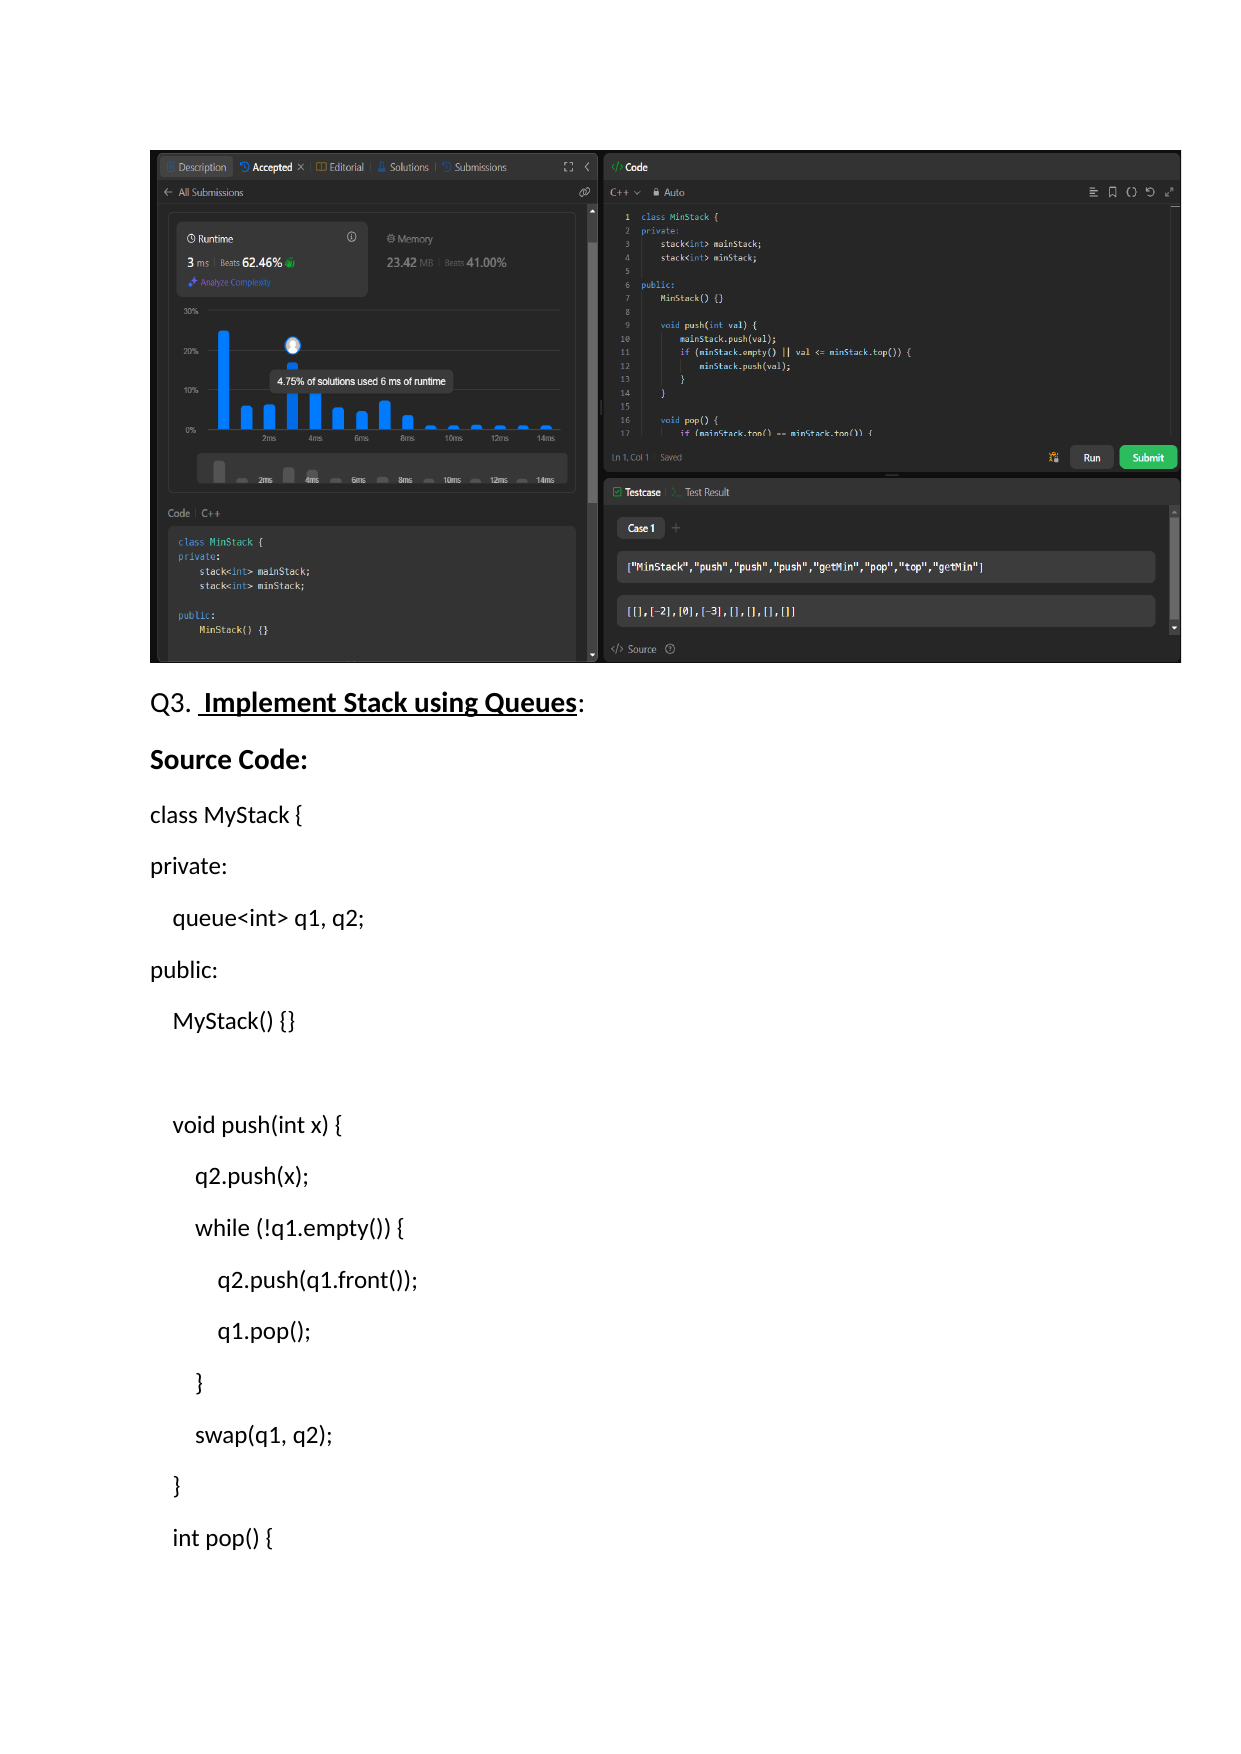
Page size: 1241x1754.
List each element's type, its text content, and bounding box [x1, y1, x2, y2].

text q2.push(x); [150, 1161, 1090, 1191]
text private: [150, 851, 1090, 881]
text queue<int> q1, q2; [150, 902, 1090, 933]
text public: [150, 954, 1090, 984]
text } [150, 1367, 1090, 1398]
text swap(q1, q2); [150, 1419, 1090, 1449]
text while (!q1.empty()) { [150, 1212, 1090, 1243]
picture [150, 150, 1182, 663]
text class MyStack { [150, 799, 1090, 829]
text Q3. Implement Stack using Queues: [150, 684, 1090, 719]
text void push(int x) { [150, 1109, 1090, 1139]
text q2.push(q1.front()); [150, 1264, 1090, 1294]
text } [150, 1471, 1090, 1501]
text q1.pop(); [150, 1316, 1090, 1346]
text MyStack() {} [150, 1006, 1090, 1036]
text int pop() { [150, 1522, 1090, 1553]
text Source Code: [150, 741, 1090, 777]
